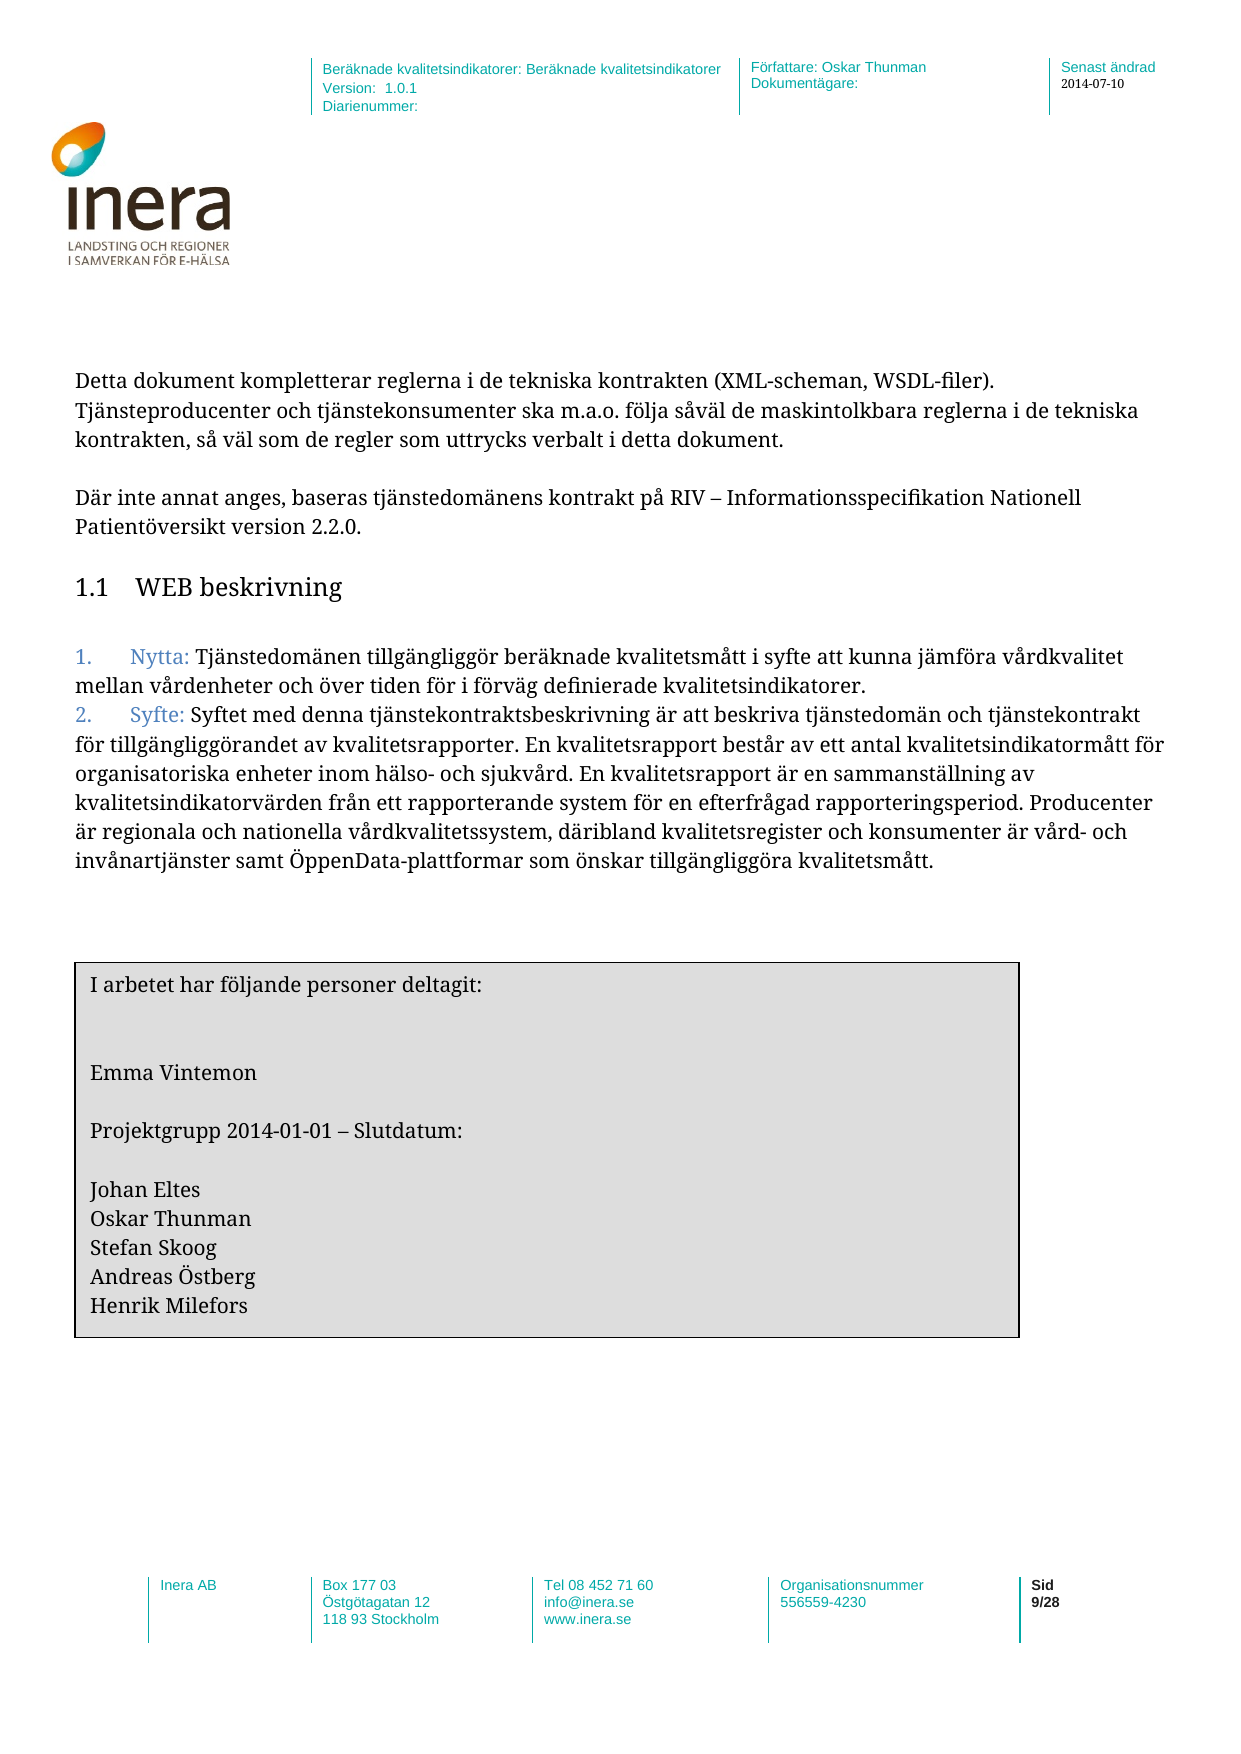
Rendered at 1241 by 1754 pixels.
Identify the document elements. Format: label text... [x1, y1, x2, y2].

text 1. Nytta: Tjänstedomänen tillgängliggör beräknade kvalitetsmått i syfte att kunna jämföra vårdkvalitet mellan vårdenheter och över tiden för i förväg definierade kvalitetsindikatorer. [75, 642, 1165, 700]
subtitle WEB beskrivning [75, 570, 1165, 604]
text Där inte annat anges, baseras tjänstedomänens kontrakt på RIV – Informationsspecifikation Nationell Patientöversikt version 2.2.0. [75, 482, 1165, 541]
text 2. Syfte: Syftet med denna tjänstekontraktsbeskrivning är att beskriva tjänstedomän och tjänstekontrakt för tillgängliggörandet av kvalitetsrapporter. En kvalitetsrapport består av ett antal kvalitetsindikatormått för organisatoriska enheter inom hälso- och sjukvård. En kvalitetsrapport är en sammanställning av kvalitetsindikatorvärden från ett rapporterande system för en efterfrågad rapporteringsperiod. Producenter är regionala och nationella vårdkvalitetssystem, däribland kvalitetsregister och konsumenter är vård- och invånartjänster samt ÖppenData-plattformar som önskar tillgängliggöra kvalitetsmått. [75, 700, 1165, 875]
picture [51, 122, 230, 265]
text Detta dokument kompletterar reglerna i de tekniska kontrakten (XML-scheman, WSDL-filer). Tjänsteproducenter och tjänstekonsumenter ska m.a.o. följa såväl de maskintolkbara reglerna i de tekniska kontrakten, så väl som de regler som uttrycks verbalt i detta dokument. [75, 366, 1165, 453]
